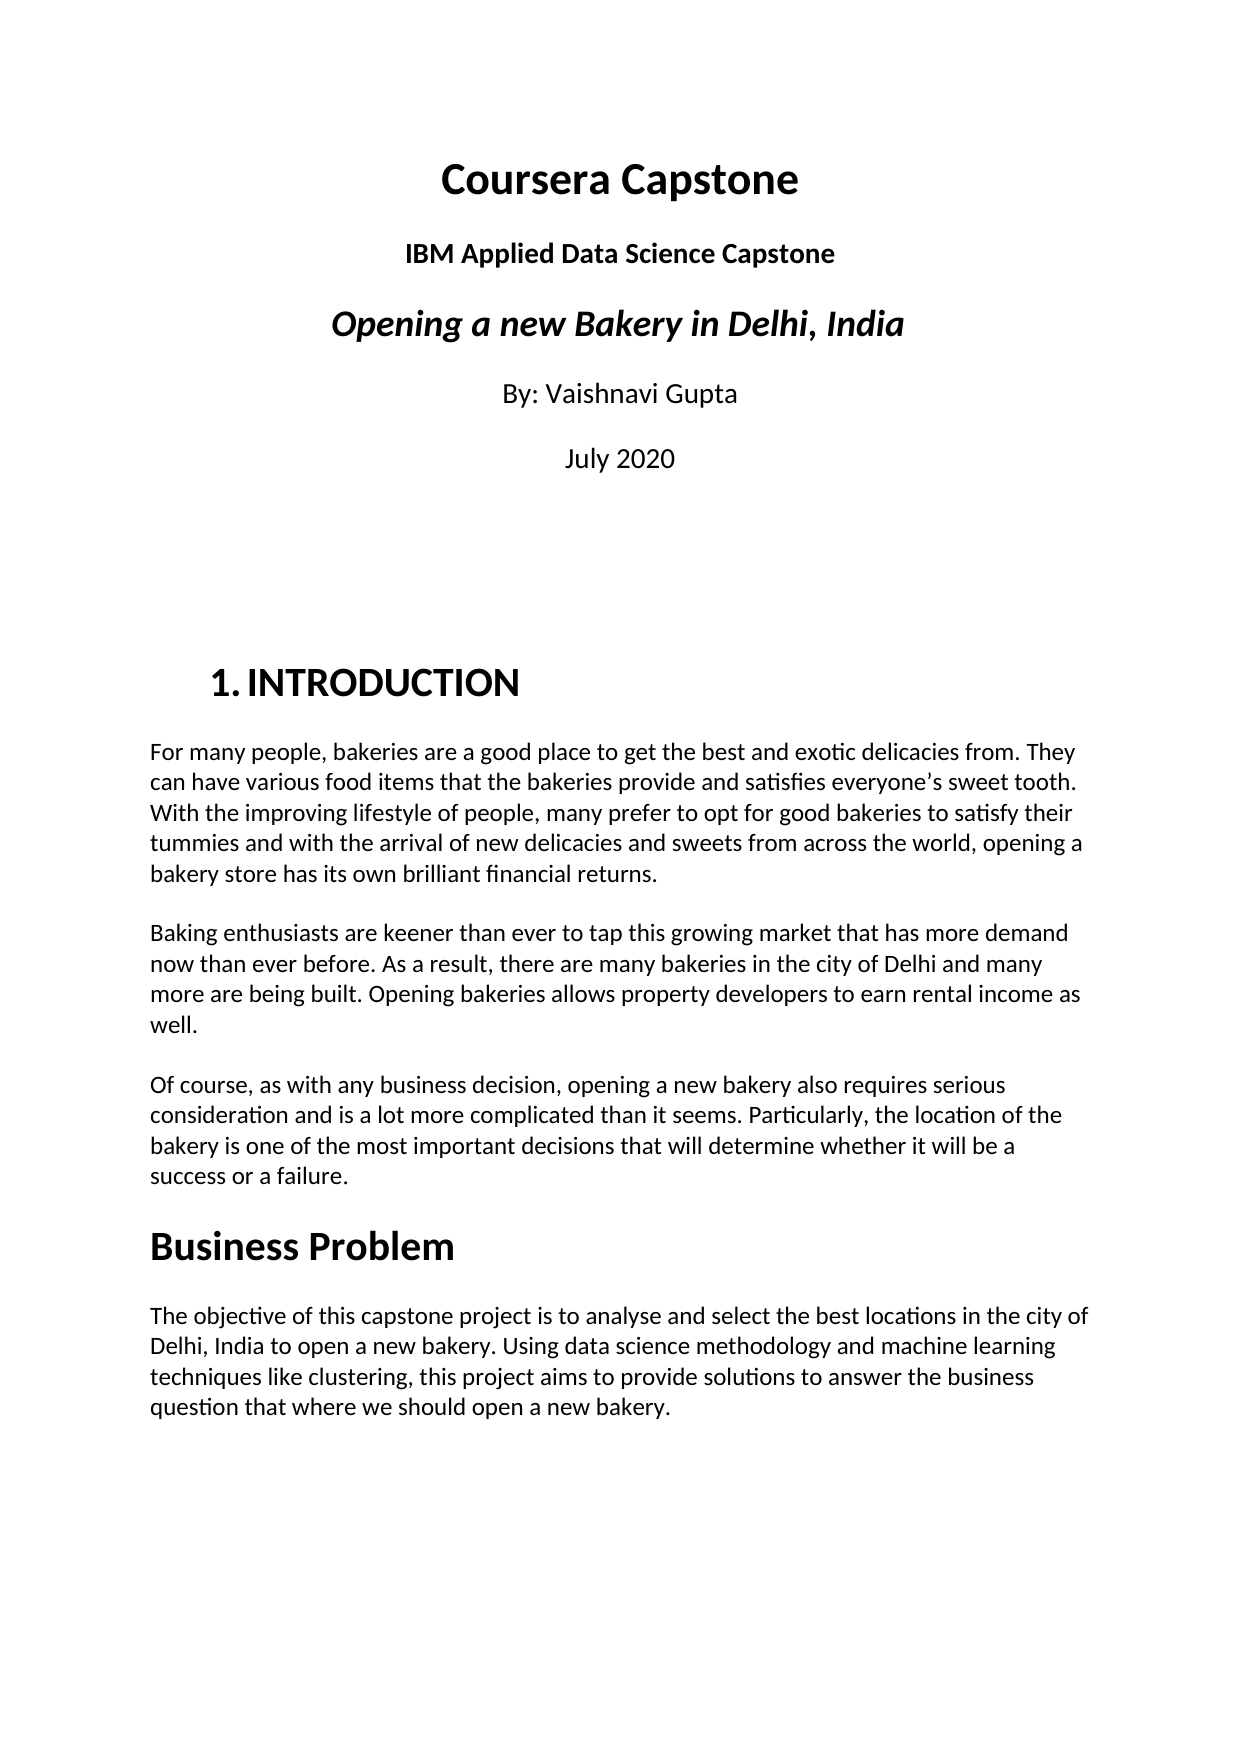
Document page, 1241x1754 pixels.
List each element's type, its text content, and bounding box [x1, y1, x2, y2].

text Of course, as with any business decision, opening a new bakery also requires serious consideration and is a lot more complicated than it seems. Particularly, the location of the bakery is one of the most important decisions that will determine whether it will be a success or a failure. [150, 1069, 1090, 1191]
text July 2020 [150, 440, 1090, 475]
text Business Problem [150, 1220, 1090, 1271]
text For many people, bakeries are a good place to get the best and exotic delicacies from. They can have various food items that the bakeries provide and satisfies everyone’s sweet tooth. With the improving lifestyle of people, many prefer to opt for good bakeries to satisfy their tummies and with the arrival of new delicacies and sweets from across the world, opening a bakery store has its own brilliant financial returns. [150, 736, 1090, 888]
text IBM Applied Data Science Capstone [150, 235, 1090, 271]
text The objective of this capstone project is to analyse and select the best locations in the city of Delhi, India to open a new bakery. Using data science methodology and machine learning techniques like clustering, this project aims to provide solutions to answer the business question that where we should open a new bakery. [150, 1300, 1090, 1422]
text Coursera Capstone [150, 150, 1090, 206]
text Baking enthusiasts are keener than ever to tap this growing market that has more demand now than ever before. As a result, there are many bakeries in the city of Delhi and many more are being built. Opening bakeries allows property developers to earn rental income as well. [150, 917, 1090, 1039]
text By: Vaishnavi Gupta [150, 375, 1090, 411]
text Opening a new Bakery in Delhi, India [150, 300, 1090, 346]
list INTRODUCTION [209, 656, 1090, 707]
